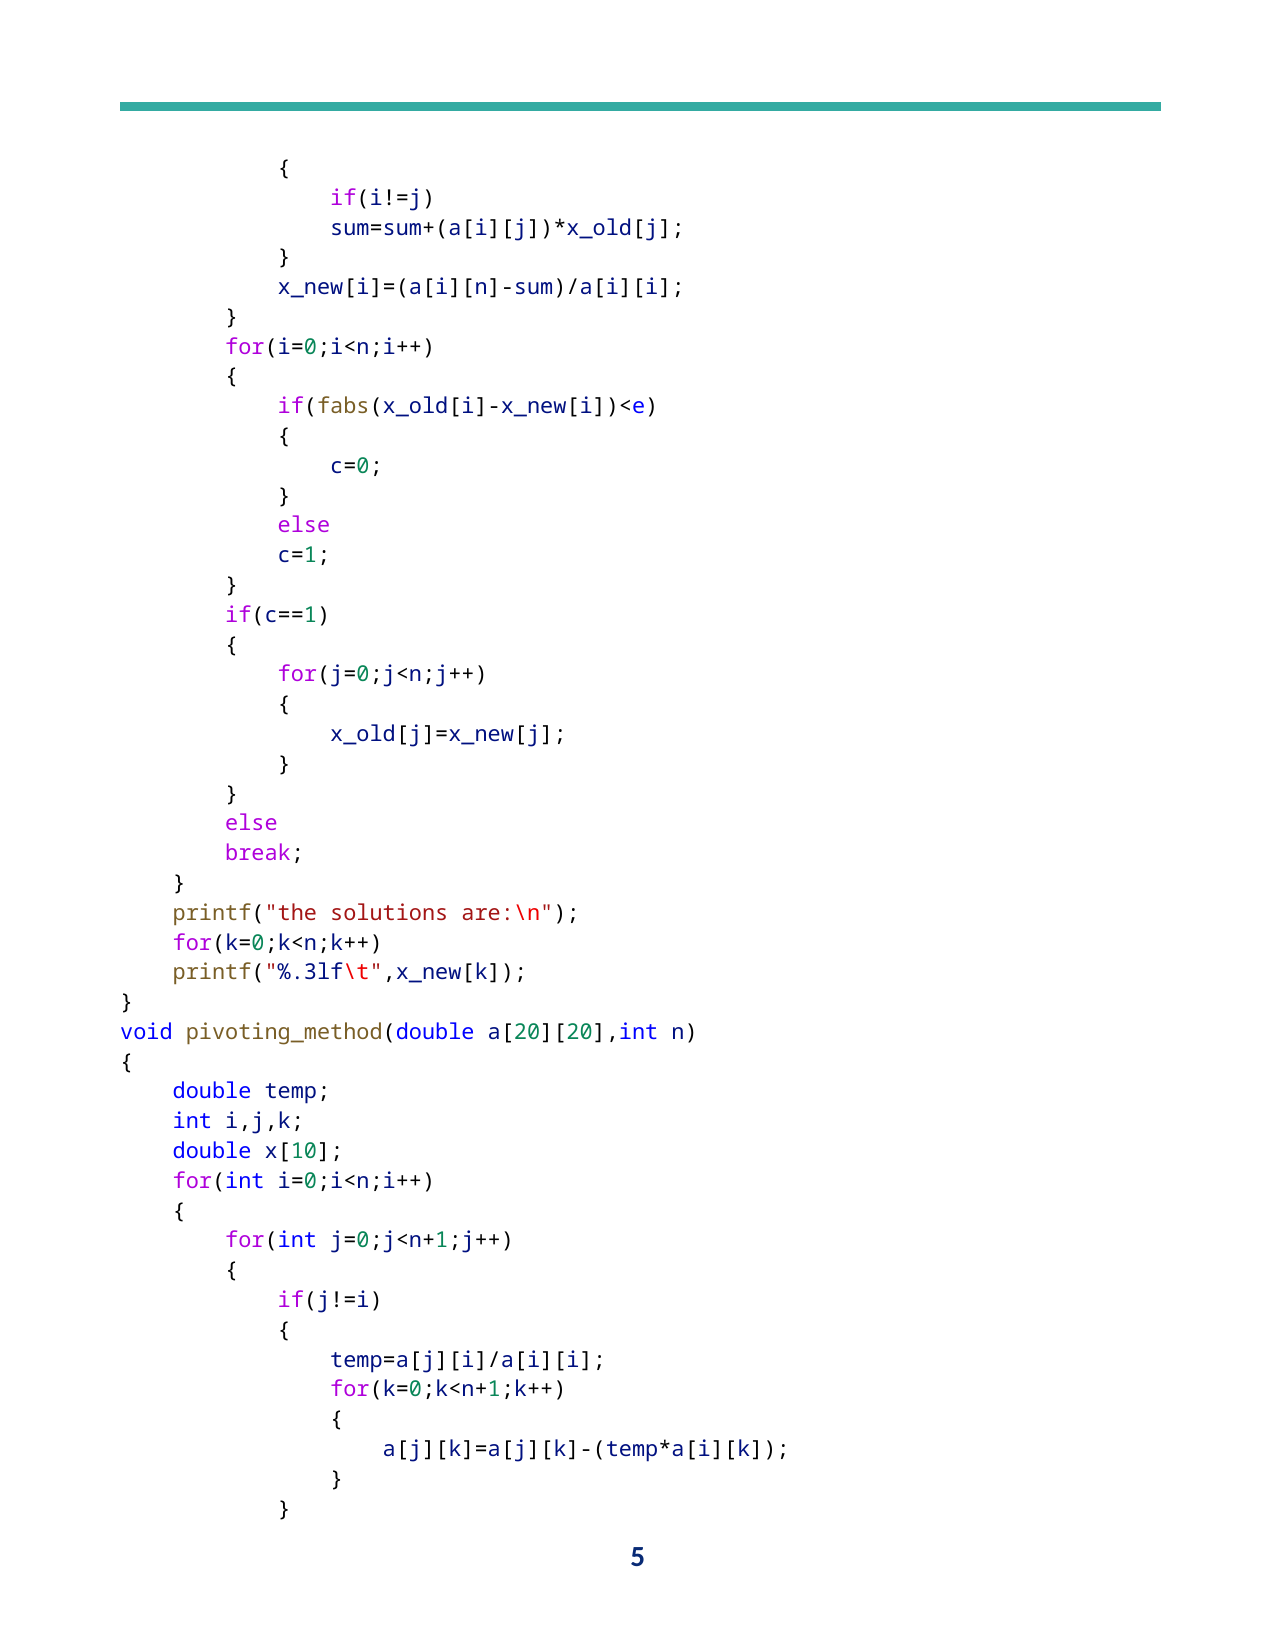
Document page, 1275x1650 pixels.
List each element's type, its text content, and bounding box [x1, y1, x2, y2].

text if(i!=j) [120, 182, 1155, 211]
text } [120, 1492, 1155, 1522]
text { [120, 360, 1155, 390]
text } [120, 241, 1155, 271]
text } [120, 777, 1155, 807]
text if(c==1) [120, 599, 1155, 628]
text for(i=0;i<n;i++) [120, 331, 1155, 360]
text double temp; [120, 1075, 1155, 1105]
text else [120, 509, 1155, 539]
text break; [120, 837, 1155, 867]
text sum=sum+(a[i][j])*x_old[j]; [120, 211, 1155, 241]
text { [120, 420, 1155, 450]
text printf("%.3lf\t",x_new[k]); [120, 956, 1155, 986]
text for(k=0;k<n+1;k++) [120, 1373, 1155, 1403]
text else [120, 807, 1155, 837]
text } [120, 479, 1155, 509]
text double x[10]; [120, 1135, 1155, 1165]
text for(int i=0;i<n;i++) [120, 1165, 1155, 1194]
text { [120, 152, 1155, 182]
text void pivoting_method(double a[20][20],int n) [120, 1016, 1155, 1046]
text c=0; [120, 450, 1155, 479]
text for(j=0;j<n;j++) [120, 658, 1155, 688]
text { [120, 688, 1155, 718]
text { [120, 1046, 1155, 1075]
text for(int j=0;j<n+1;j++) [120, 1224, 1155, 1254]
text temp=a[j][i]/a[i][i]; [120, 1343, 1155, 1373]
text for(k=0;k<n;k++) [120, 926, 1155, 956]
text a[j][k]=a[j][k]-(temp*a[i][k]); [120, 1433, 1155, 1463]
text } [120, 569, 1155, 599]
text if(j!=i) [120, 1284, 1155, 1314]
text if(fabs(x_old[i]-x_new[i])<e) [120, 390, 1155, 420]
text } [120, 301, 1155, 331]
text } [120, 748, 1155, 777]
text { [120, 1254, 1155, 1284]
text { [120, 1403, 1155, 1433]
text } [120, 1463, 1155, 1492]
text printf("the solutions are:\n"); [120, 897, 1155, 926]
text { [120, 1314, 1155, 1343]
text x_new[i]=(a[i][n]-sum)/a[i][i]; [120, 271, 1155, 301]
text { [120, 628, 1155, 658]
text { [120, 1194, 1155, 1224]
text c=1; [120, 539, 1155, 569]
text x_old[j]=x_new[j]; [120, 718, 1155, 748]
text } [120, 986, 1155, 1016]
text int i,j,k; [120, 1105, 1155, 1135]
text } [120, 867, 1155, 897]
